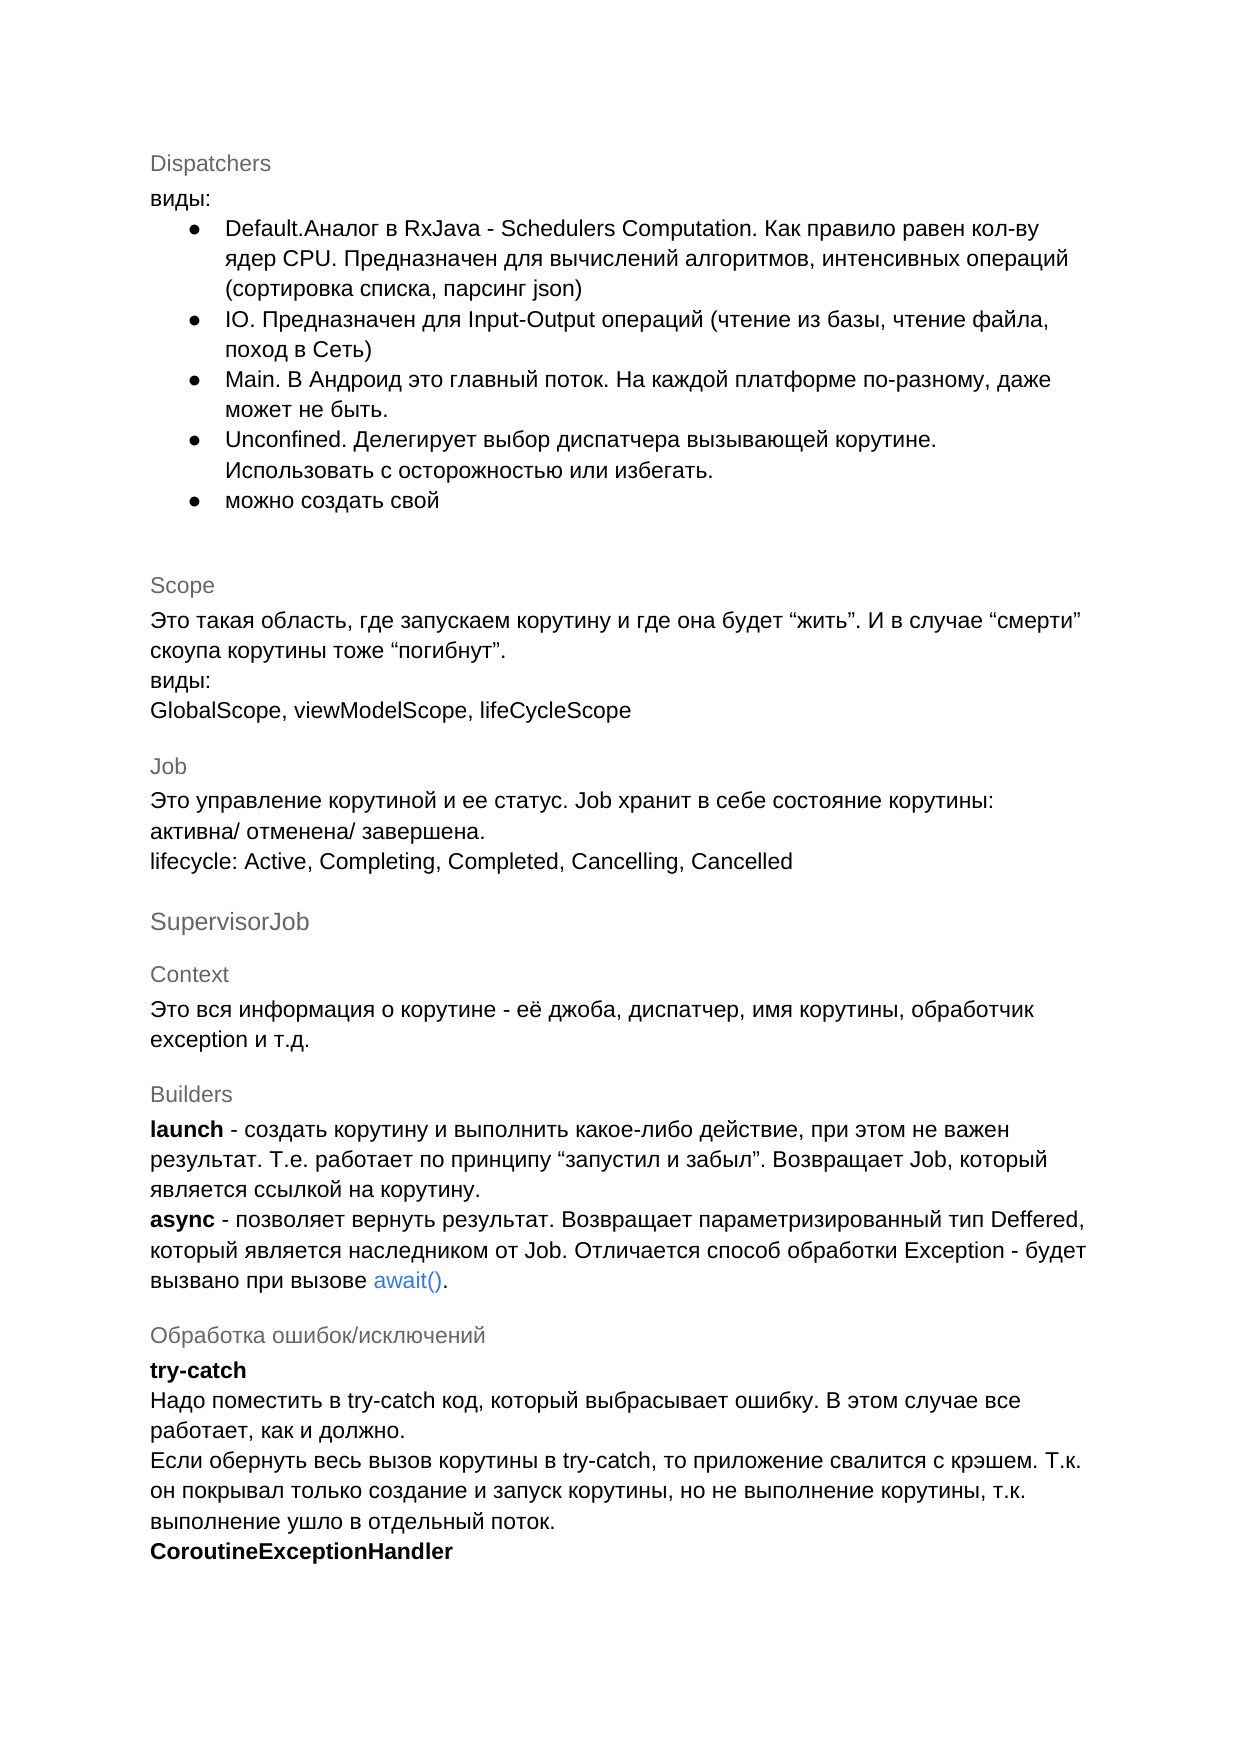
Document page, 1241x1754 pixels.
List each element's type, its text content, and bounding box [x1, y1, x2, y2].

text виды: [150, 185, 1090, 211]
subtitle SupervisorJob [150, 907, 1090, 936]
text launch - создать корутину и выполнить какое-либо действие, при этом не важен результат. Т.е. работает по принципу “запустил и забыл”. Возвращает Job, который является ссылкой на корутину. [150, 1116, 1090, 1202]
subtitle Dispatchers [150, 150, 1090, 176]
text async - позволяет вернуть результат. Возвращает параметризированный тип Deffered, который является наследником от Job. Отличается способ обработки Exception - будет вызвано при вызове await(). [150, 1206, 1090, 1293]
text виды: [150, 667, 1090, 694]
text lifecycle: Active, Completing, Completed, Cancelling, Cancelled [150, 848, 1090, 874]
text Это такая область, где запускаем корутину и где она будет “жить”. И в случае “смерти” скоупа корутины тоже “погибнут”. [150, 607, 1090, 663]
subtitle Scope [150, 572, 1090, 598]
text Если обернуть весь вызов корутины в try-catch, то приложение свалится с крэшем. Т.к. он покрывал только создание и запуск корутины, но не выполнение корутины, т.к. выполнение ушло в отдельный поток. [150, 1447, 1090, 1534]
subtitle Context [150, 961, 1090, 987]
text CoroutineExceptionHandler [150, 1538, 1090, 1564]
text GlobalScope, viewModelScope, lifeCycleScope [150, 697, 1090, 724]
list можно создать свой [187, 487, 1090, 513]
text try-catch [150, 1357, 1090, 1383]
list Main. В Андроид это главный поток. На каждой платформе по-разному, даже может не быть. [187, 366, 1090, 422]
text Это управление корутиной и ее статус. Job хранит в себе состояние корутины: активна/ отменена/ завершена. [150, 787, 1090, 844]
list Default.Аналог в RxJava - Schedulers Computation. Как правило равен кол-ву ядер CPU. Предназначен для вычислений алгоритмов, интенсивных операций (сортировка списка, парсинг json) [187, 215, 1090, 302]
subtitle Builders [150, 1081, 1090, 1107]
text Это вся информация о корутине - её джоба, диспатчер, имя корутины, обработчик exception и т.д. [150, 996, 1090, 1052]
list Unconfined. Делегирует выбор диспатчера вызывающей корутине. Использовать с осторожностью или избегать. [187, 426, 1090, 483]
subtitle Job [150, 753, 1090, 779]
text Надо поместить в try-catch код, который выбрасывает ошибку. В этом случае все работает, как и должно. [150, 1387, 1090, 1443]
subtitle Обработка ошибок/исключений [150, 1322, 1090, 1348]
list IO. Предназначен для Input-Output операций (чтение из базы, чтение файла, поход в Сеть) [187, 306, 1090, 362]
